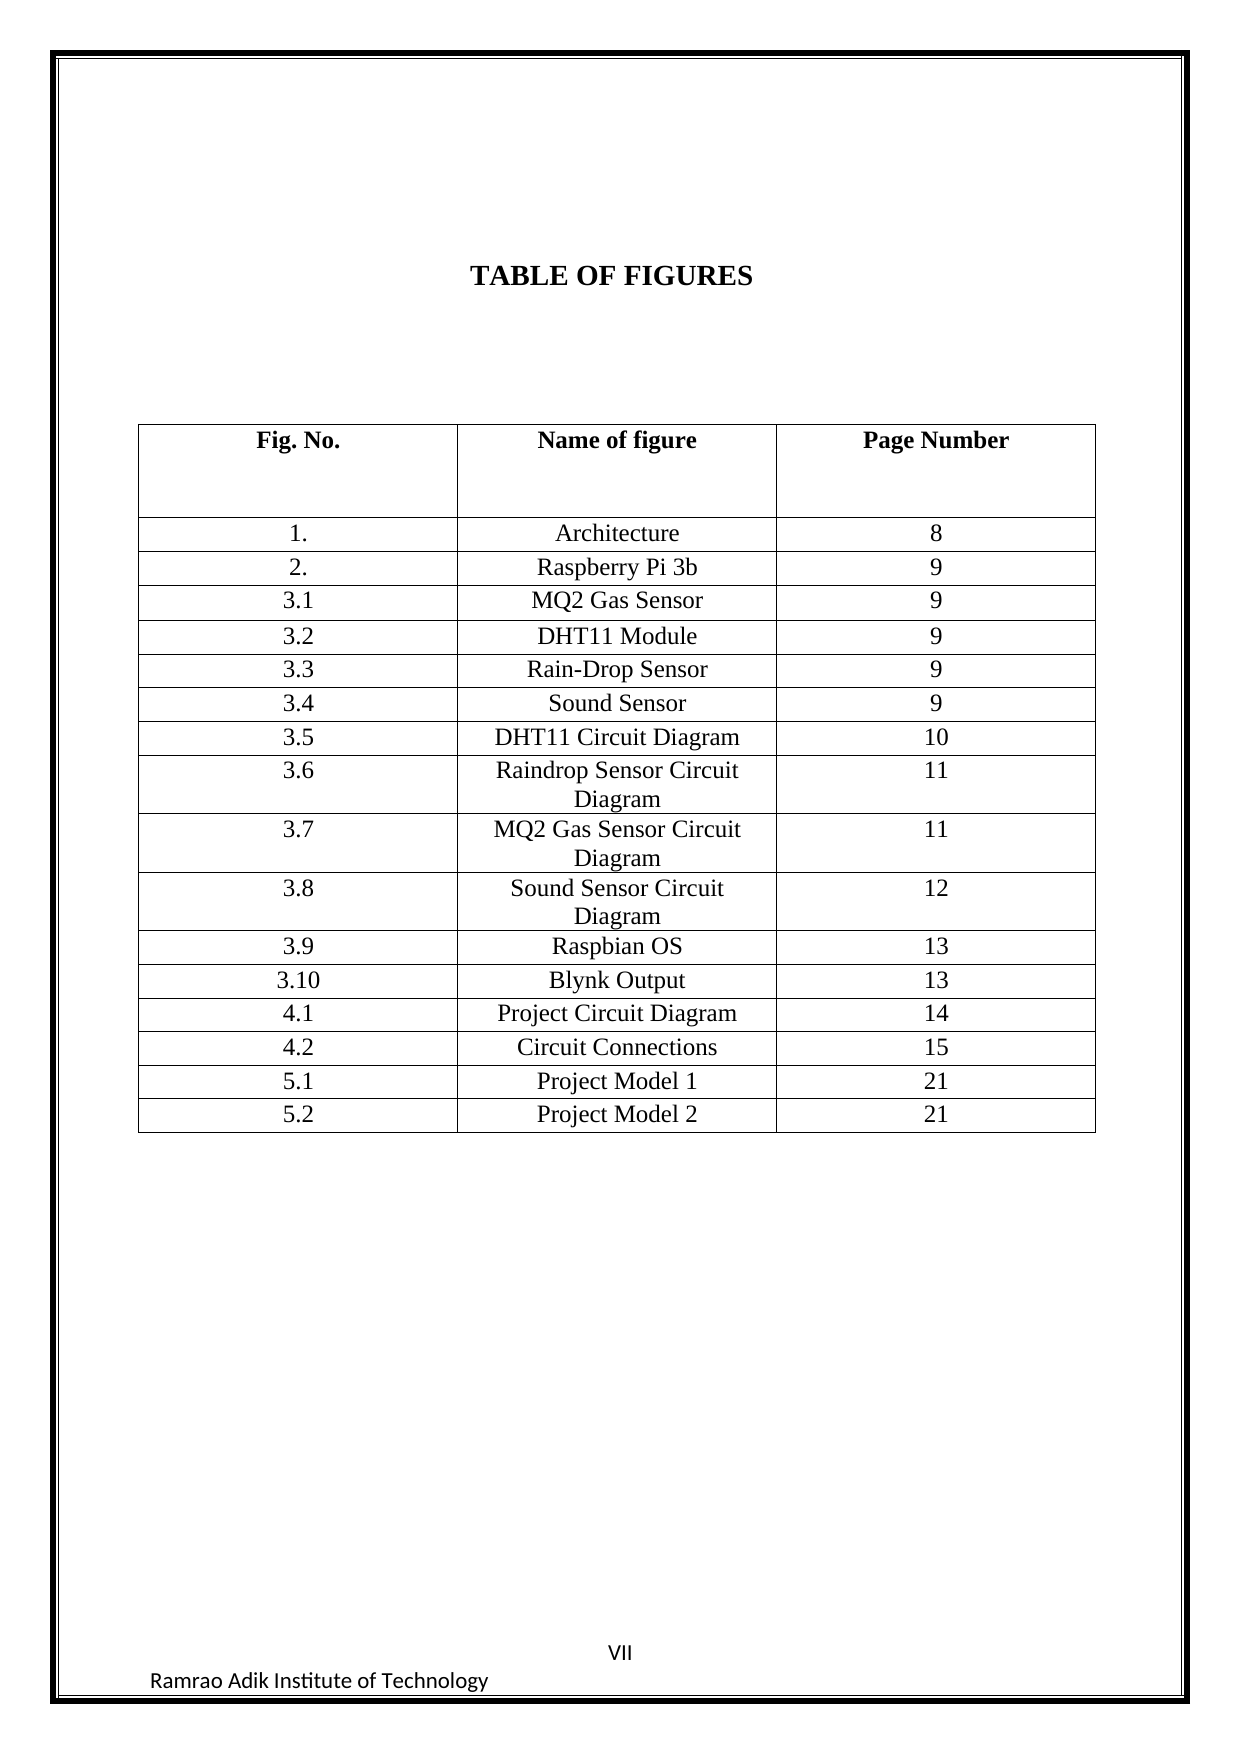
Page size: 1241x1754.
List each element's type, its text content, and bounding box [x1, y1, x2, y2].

table_cell 3.4 [139, 688, 457, 721]
table_cell 3.8 [139, 873, 457, 930]
table_cell 5.1 [139, 1066, 457, 1098]
table_cell DHT11 Circuit Diagram [458, 722, 776, 754]
table_cell 13 [777, 965, 1095, 997]
table_cell 21 [777, 1099, 1095, 1132]
table_cell Raindrop Sensor Circuit Diagram [458, 756, 776, 813]
table_cell 10 [777, 722, 1095, 754]
table_cell 1. [139, 518, 457, 551]
table_cell 8 [777, 518, 1095, 551]
table_cell 12 [777, 873, 1095, 930]
table_cell 13 [777, 931, 1095, 964]
table_cell 4.1 [139, 999, 457, 1031]
table_cell Blynk Output [458, 965, 776, 997]
table_cell 3.1 [139, 586, 457, 620]
table_cell 9 [777, 688, 1095, 721]
table_cell Raspbian OS [458, 931, 776, 964]
table_cell 3.5 [139, 722, 457, 754]
table_cell MQ2 Gas Sensor Circuit Diagram [458, 814, 776, 872]
table_cell Architecture [458, 518, 776, 551]
table_cell 21 [777, 1066, 1095, 1098]
table_cell MQ2 Gas Sensor [458, 586, 776, 620]
table_cell 9 [777, 586, 1095, 620]
table_cell Project Circuit Diagram [458, 999, 776, 1031]
table_cell Project Model 1 [458, 1066, 776, 1098]
table_cell 3.9 [139, 931, 457, 964]
table_cell 9 [777, 621, 1095, 653]
table_cell 2. [139, 552, 457, 584]
table_header Page Number [777, 425, 1095, 517]
table_cell Sound Sensor Circuit Diagram [458, 873, 776, 930]
table_cell 9 [777, 655, 1095, 687]
table_cell Project Model 2 [458, 1099, 776, 1132]
table_cell 3.6 [139, 756, 457, 813]
table_cell 11 [777, 814, 1095, 872]
table_cell Sound Sensor [458, 688, 776, 721]
table_cell 14 [777, 999, 1095, 1031]
table_cell 3.7 [139, 814, 457, 872]
table_cell 11 [777, 756, 1095, 813]
table_header Name of figure [458, 425, 776, 517]
table_cell 15 [777, 1032, 1095, 1065]
text TABLE OF FIGURES [300, 258, 1090, 292]
table_cell Circuit Connections [458, 1032, 776, 1065]
table_cell 4.2 [139, 1032, 457, 1065]
table_cell Raspberry Pi 3b [458, 552, 776, 584]
table_cell DHT11 Module [458, 621, 776, 653]
table_header Fig. No. [139, 425, 457, 517]
table_cell 3.3 [139, 655, 457, 687]
table_cell 9 [777, 552, 1095, 584]
table_cell Rain-Drop Sensor [458, 655, 776, 687]
table_cell 3.10 [139, 965, 457, 997]
table_cell 3.2 [139, 621, 457, 653]
table_cell 5.2 [139, 1099, 457, 1132]
